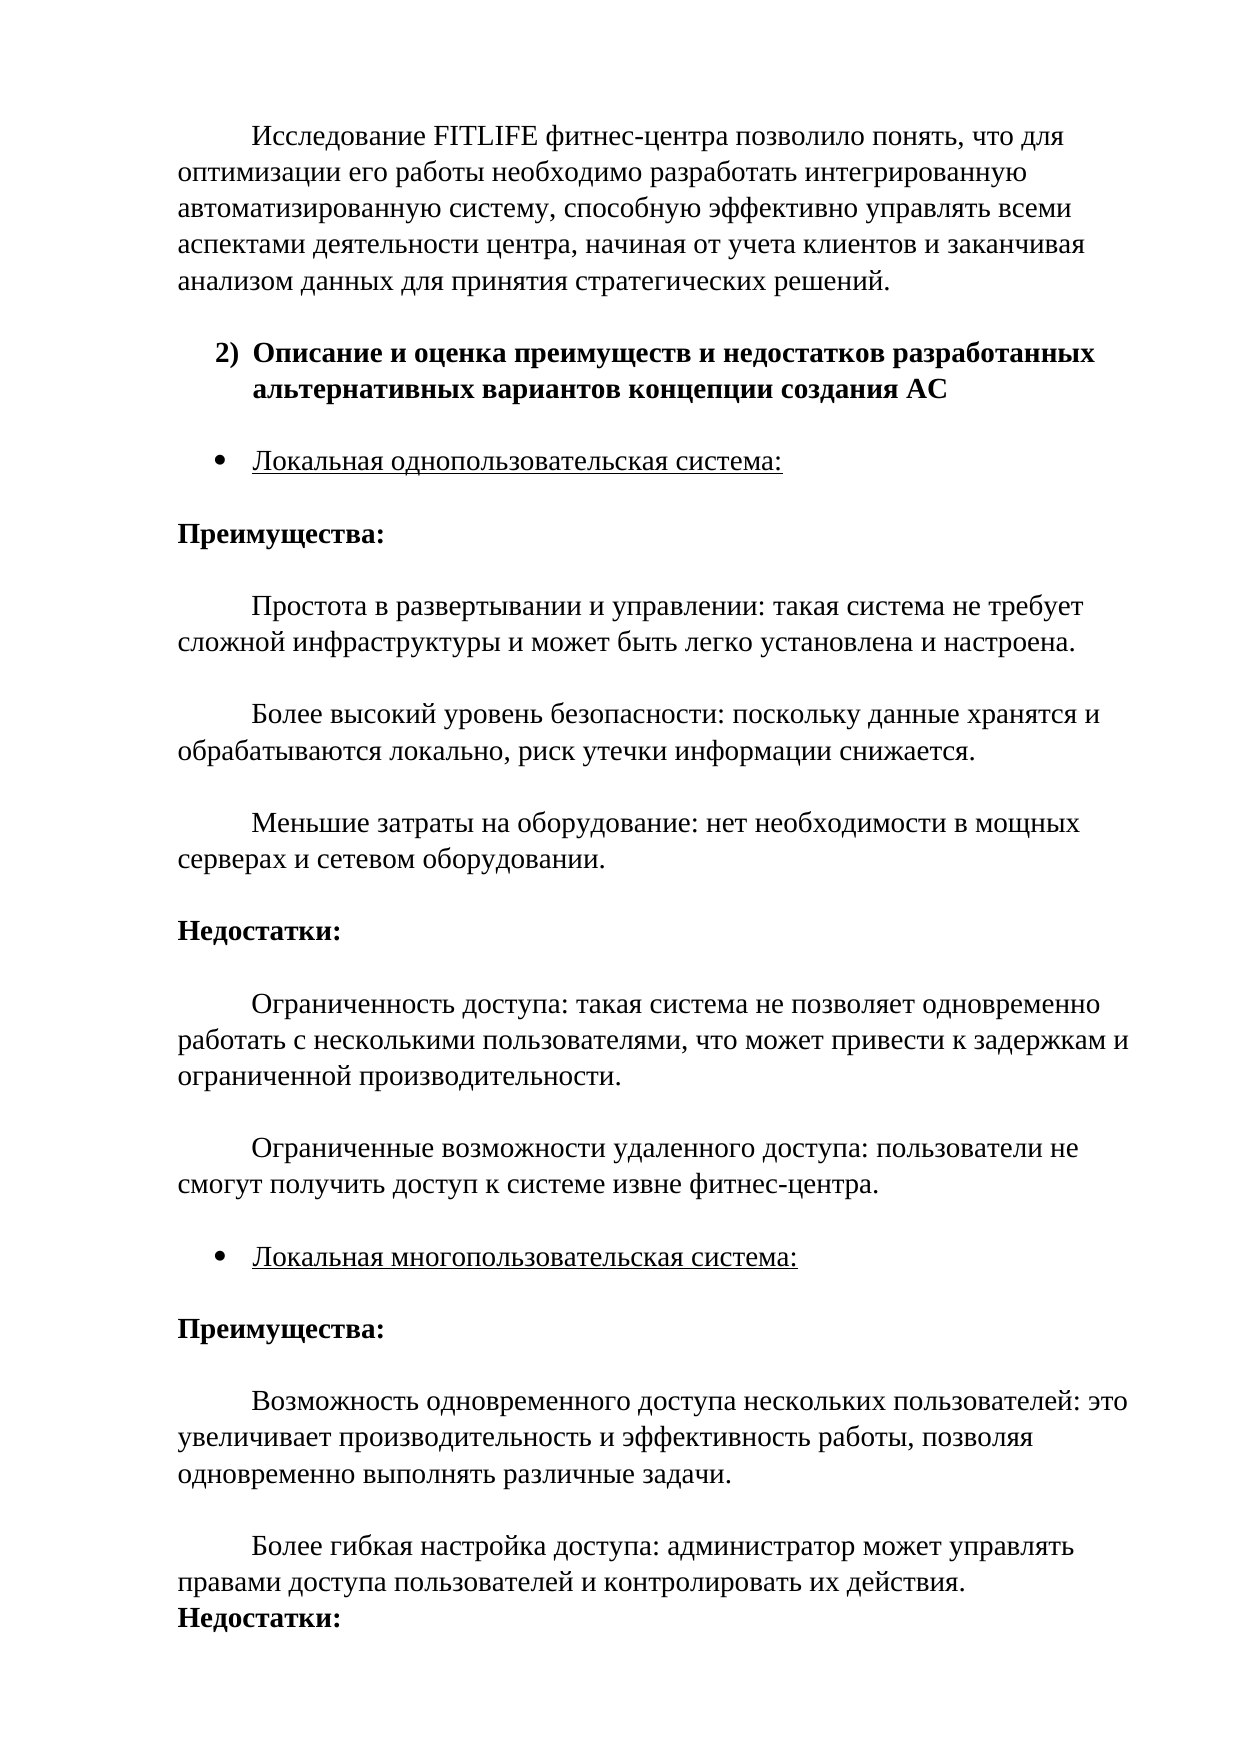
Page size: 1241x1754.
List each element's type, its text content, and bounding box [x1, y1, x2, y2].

text Более высокий уровень безопасности: поскольку данные хранятся и обрабатываются локально, риск утечки информации снижается. [177, 697, 1152, 766]
text Простота в развертывании и управлении: такая система не требует сложной инфраструктуры и может быть легко установлена и настроена. [177, 588, 1152, 658]
list Локальная однопользовательская система: [215, 443, 1152, 477]
text Недостатки: [177, 1600, 1152, 1634]
text Ограниченные возможности удаленного доступа: пользователи не смогут получить доступ к системе извне фитнес-центра. [177, 1130, 1152, 1200]
text Более гибкая настройка доступа: администратор может управлять правами доступа пользователей и контролировать их действия. [177, 1528, 1152, 1598]
text Недостатки: [177, 913, 1152, 947]
text Исследование FITLIFE фитнес-центра позволило понять, что для оптимизации его работы необходимо разработать интегрированную автоматизированную систему, способную эффективно управлять всеми аспектами деятельности центра, начиная от учета клиентов и заканчивая анализом данных для принятия стратегических решений. [177, 118, 1152, 296]
text Меньшие затраты на оборудование: нет необходимости в мощных серверах и сетевом оборудовании. [177, 805, 1152, 875]
text Ограниченность доступа: такая система не позволяет одновременно работать с несколькими пользователями, что может привести к задержкам и ограниченной производительности. [177, 986, 1152, 1092]
list Описание и оценка преимуществ и недостатков разработанных альтернативных вариантов концепции создания АС [215, 335, 1152, 405]
list Локальная многопользовательская система: [215, 1239, 1152, 1272]
text Возможность одновременного доступа нескольких пользователей: это увеличивает производительность и эффективность работы, позволяя одновременно выполнять различные задачи. [177, 1383, 1152, 1489]
text Преимущества: [177, 516, 1152, 549]
text Преимущества: [177, 1311, 1152, 1345]
